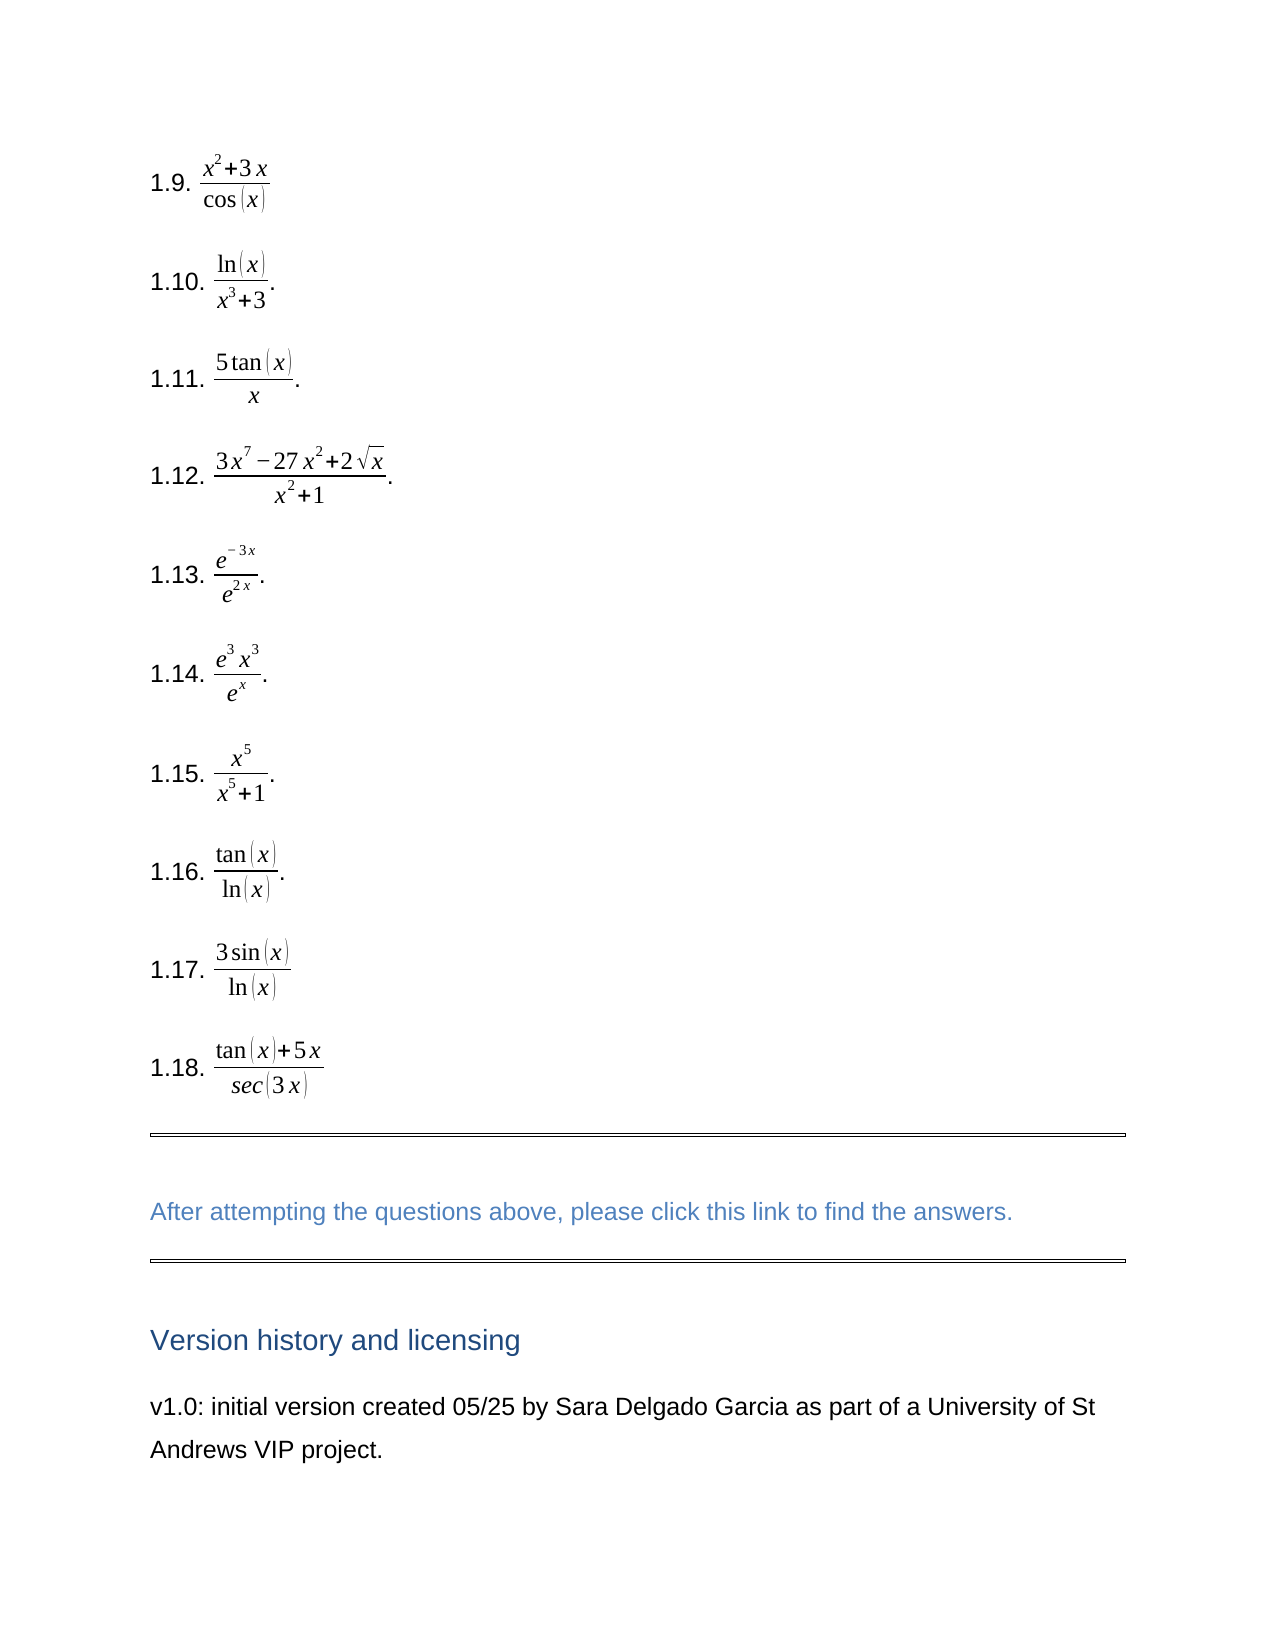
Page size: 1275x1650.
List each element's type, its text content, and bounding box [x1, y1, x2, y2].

text 1.10. . [150, 249, 1125, 314]
text 1.13. . [150, 542, 1125, 608]
text 1.17. [150, 937, 1125, 1002]
text 1.9. [150, 150, 1125, 216]
text 1.18. [150, 1035, 1125, 1100]
text 1.16. . [150, 839, 1125, 904]
text After attempting the questions above, please click this link to find the answers. [150, 1197, 1125, 1226]
subtitle Version history and licensing [150, 1323, 1125, 1357]
text 1.11. . [150, 347, 1125, 409]
text 1.14. . [150, 641, 1125, 707]
text 1.15. . [150, 740, 1125, 806]
text 1.12. . [150, 442, 1125, 508]
text v1.0: initial version created 05/25 by Sara Delgado Garcia as part of a University of St Andrews VIP project. [150, 1392, 1125, 1464]
